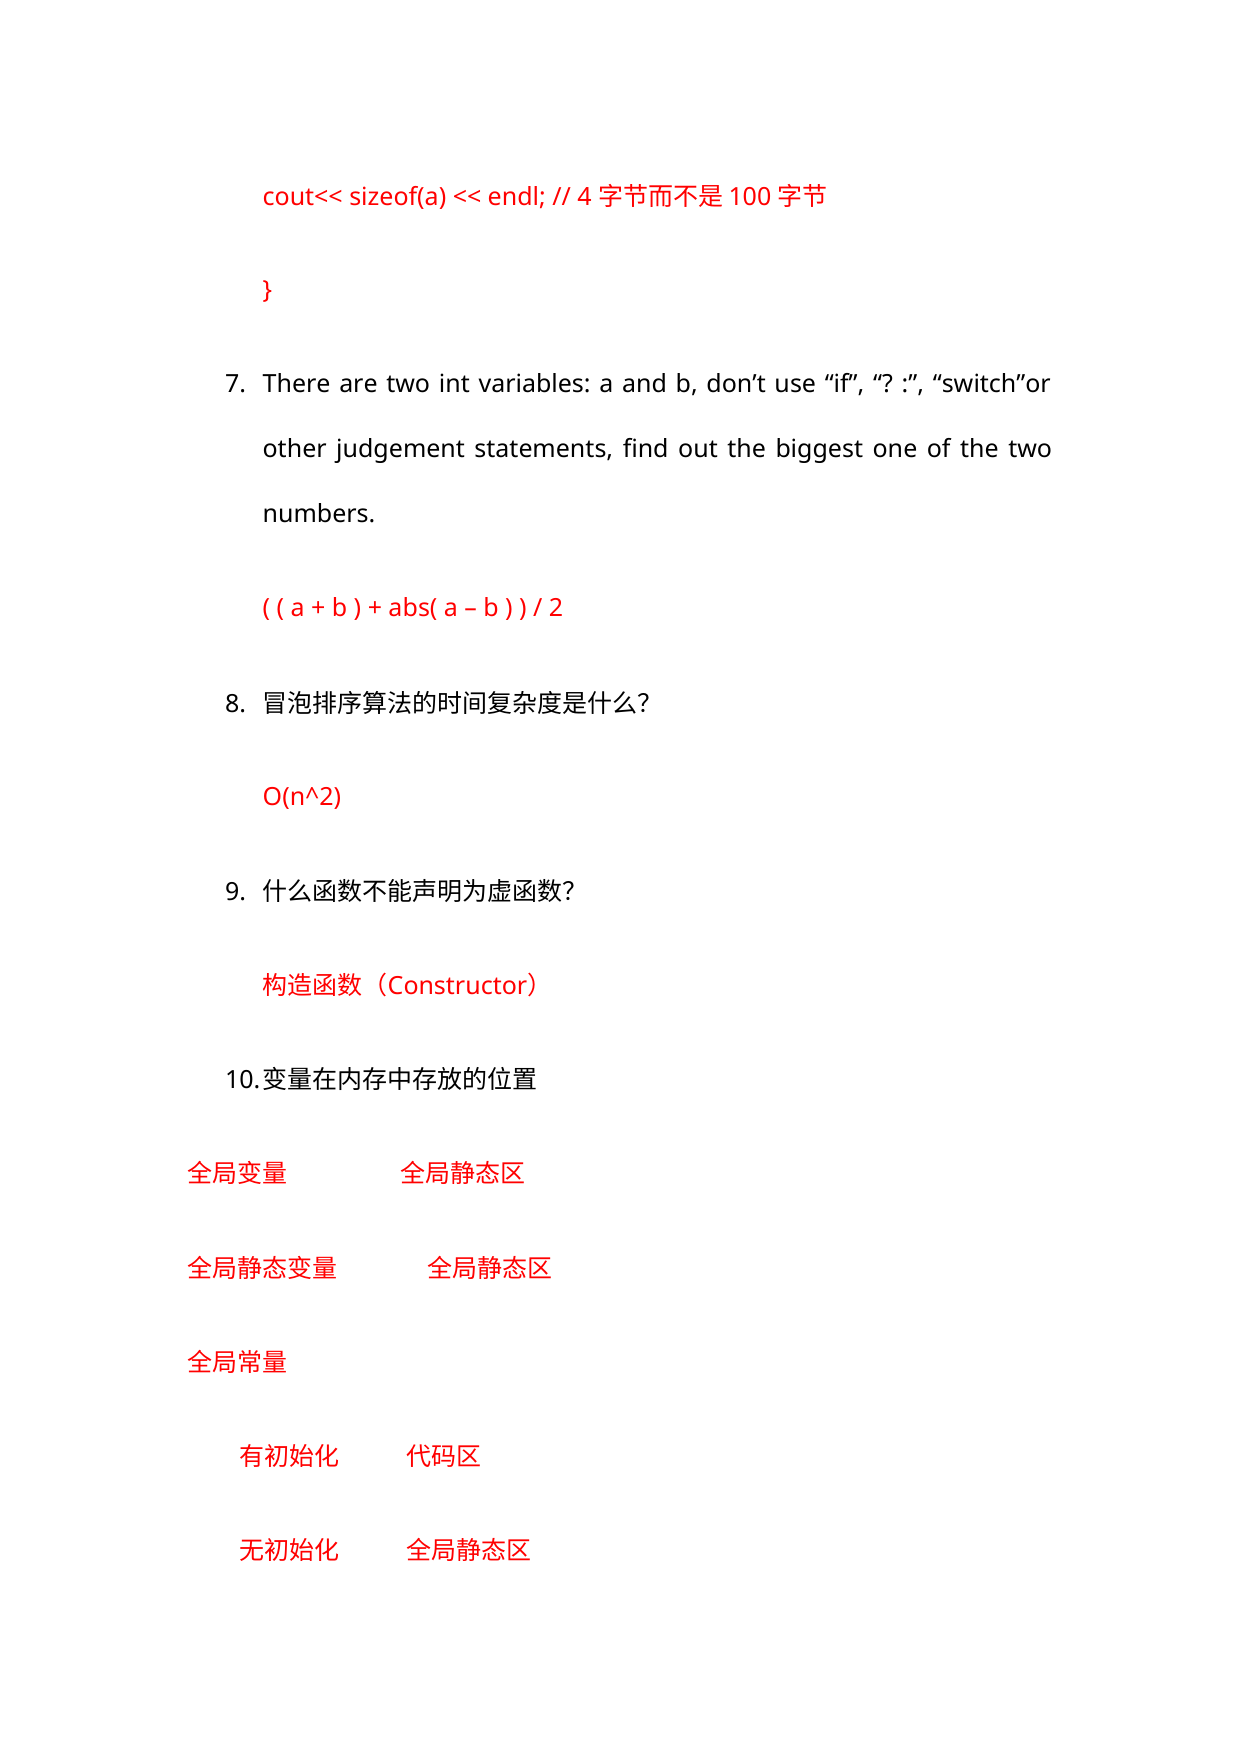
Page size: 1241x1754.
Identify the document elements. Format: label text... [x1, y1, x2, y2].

list 什么函数不能声明为虚函数？ [225, 857, 1053, 922]
text 全局常量 [187, 1328, 1053, 1393]
text cout<< sizeof(a) << endl; // 4 字节而不是100 字节 [262, 162, 1053, 227]
list 变量在内存中存放的位置 [225, 1045, 1053, 1110]
text 无初始化 全局静态区 [187, 1516, 1053, 1581]
text 构造函数（Constructor） [262, 951, 1053, 1016]
list 冒泡排序算法的时间复杂度是什么？ [225, 669, 1053, 734]
text 全局变量 全局静态区 [187, 1139, 1053, 1204]
text 有初始化 代码区 [187, 1422, 1053, 1487]
text 全局静态变量 全局静态区 [187, 1234, 1053, 1299]
text ( ( a + b ) + abs( a – b ) ) / 2 [262, 574, 1053, 639]
text O(n^2) [262, 763, 1053, 828]
list There are two int variables: a and b, don’t use “if”, “? :”, “switch”or other judgement statements, find out the biggest one of the two numbers. [225, 350, 1053, 545]
text } [262, 256, 1053, 321]
